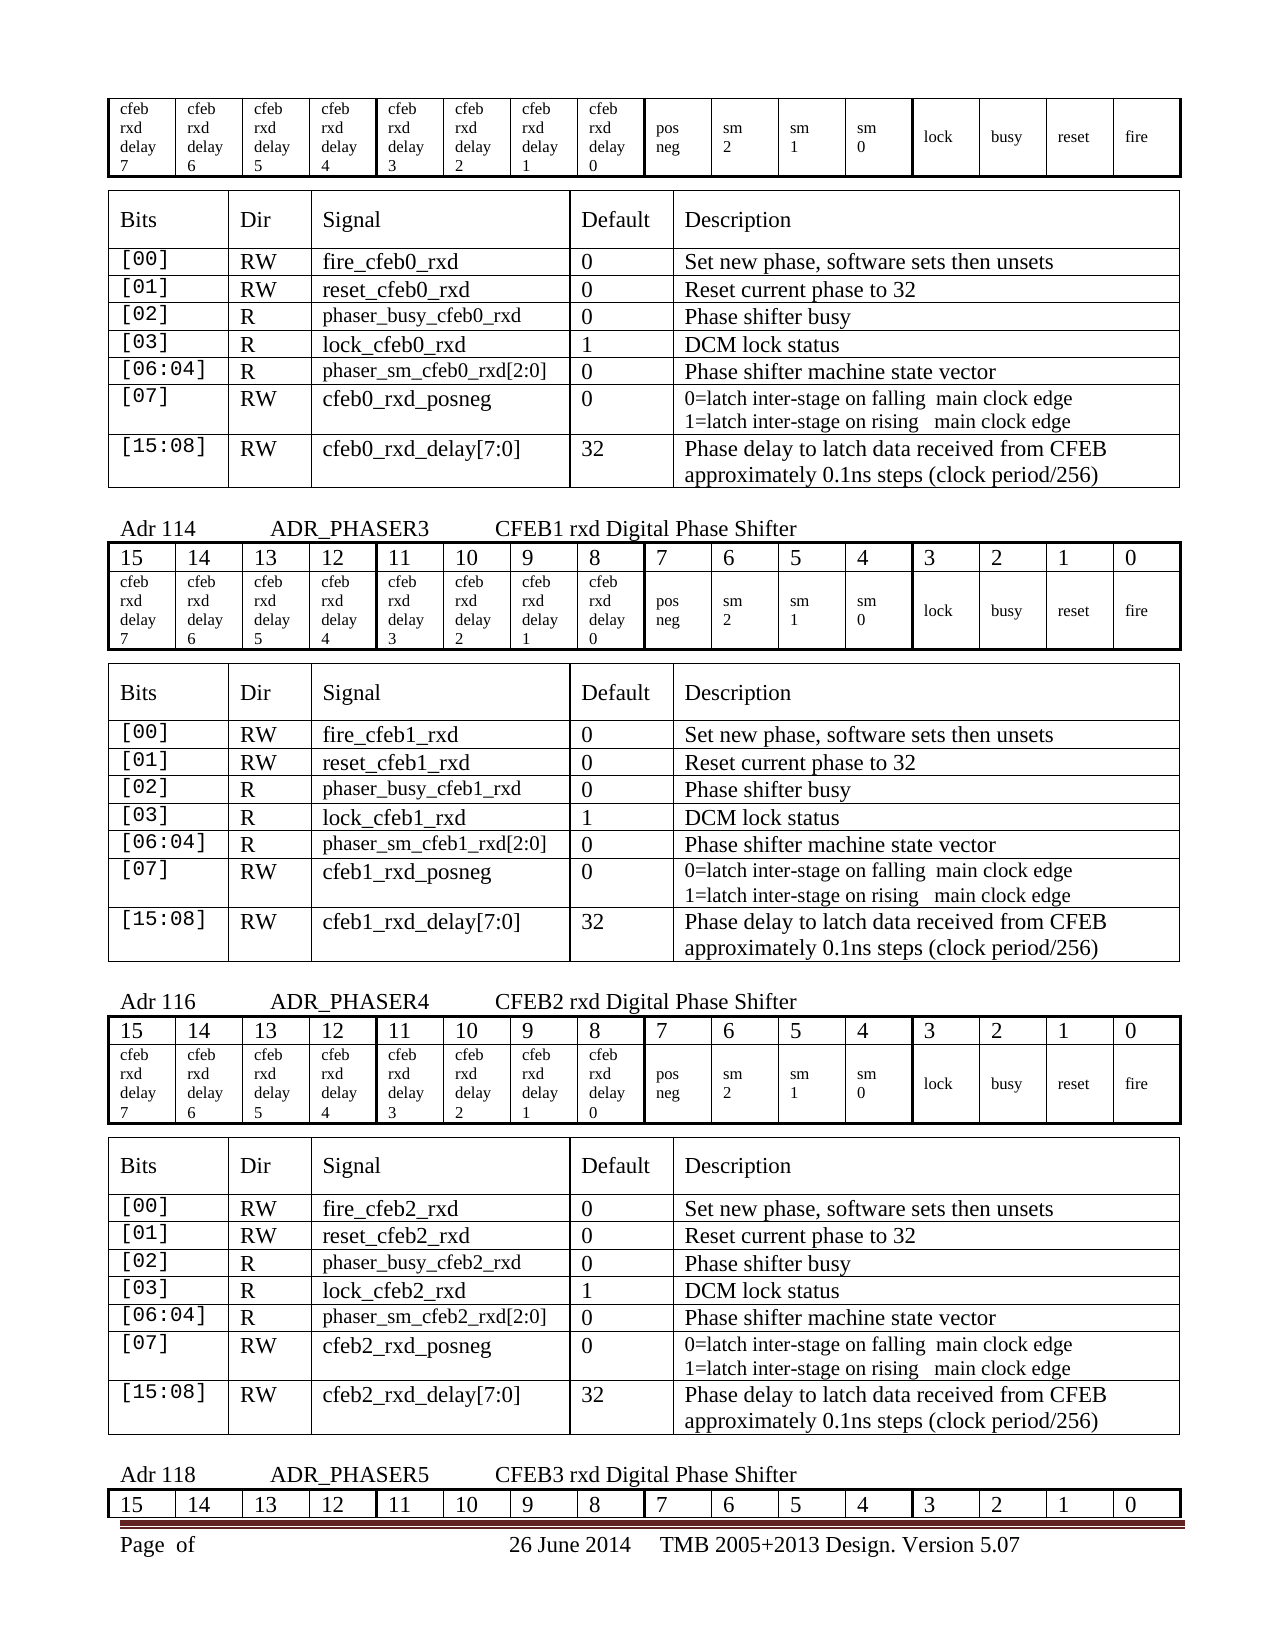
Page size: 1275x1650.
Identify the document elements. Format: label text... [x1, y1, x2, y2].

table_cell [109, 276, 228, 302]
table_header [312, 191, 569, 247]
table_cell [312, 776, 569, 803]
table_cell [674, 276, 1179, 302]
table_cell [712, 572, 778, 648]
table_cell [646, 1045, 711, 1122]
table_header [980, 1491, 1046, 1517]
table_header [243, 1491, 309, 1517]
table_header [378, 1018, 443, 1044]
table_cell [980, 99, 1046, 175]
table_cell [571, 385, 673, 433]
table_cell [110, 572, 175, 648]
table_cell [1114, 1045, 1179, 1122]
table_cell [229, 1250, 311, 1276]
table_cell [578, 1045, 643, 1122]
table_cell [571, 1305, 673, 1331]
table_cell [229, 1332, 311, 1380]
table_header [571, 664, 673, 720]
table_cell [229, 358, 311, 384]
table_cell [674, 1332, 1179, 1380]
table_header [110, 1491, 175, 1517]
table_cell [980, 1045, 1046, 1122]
text Adr 114 ADR_PHASER3 CFEB1 rxd Digital Phase Shifter [120, 515, 1185, 541]
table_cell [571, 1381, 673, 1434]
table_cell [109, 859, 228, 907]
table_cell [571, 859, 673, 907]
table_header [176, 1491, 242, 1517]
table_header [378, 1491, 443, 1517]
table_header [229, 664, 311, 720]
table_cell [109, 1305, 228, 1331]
text Adr 116 ADR_PHASER4 CFEB2 rxd Digital Phase Shifter [120, 988, 1185, 1014]
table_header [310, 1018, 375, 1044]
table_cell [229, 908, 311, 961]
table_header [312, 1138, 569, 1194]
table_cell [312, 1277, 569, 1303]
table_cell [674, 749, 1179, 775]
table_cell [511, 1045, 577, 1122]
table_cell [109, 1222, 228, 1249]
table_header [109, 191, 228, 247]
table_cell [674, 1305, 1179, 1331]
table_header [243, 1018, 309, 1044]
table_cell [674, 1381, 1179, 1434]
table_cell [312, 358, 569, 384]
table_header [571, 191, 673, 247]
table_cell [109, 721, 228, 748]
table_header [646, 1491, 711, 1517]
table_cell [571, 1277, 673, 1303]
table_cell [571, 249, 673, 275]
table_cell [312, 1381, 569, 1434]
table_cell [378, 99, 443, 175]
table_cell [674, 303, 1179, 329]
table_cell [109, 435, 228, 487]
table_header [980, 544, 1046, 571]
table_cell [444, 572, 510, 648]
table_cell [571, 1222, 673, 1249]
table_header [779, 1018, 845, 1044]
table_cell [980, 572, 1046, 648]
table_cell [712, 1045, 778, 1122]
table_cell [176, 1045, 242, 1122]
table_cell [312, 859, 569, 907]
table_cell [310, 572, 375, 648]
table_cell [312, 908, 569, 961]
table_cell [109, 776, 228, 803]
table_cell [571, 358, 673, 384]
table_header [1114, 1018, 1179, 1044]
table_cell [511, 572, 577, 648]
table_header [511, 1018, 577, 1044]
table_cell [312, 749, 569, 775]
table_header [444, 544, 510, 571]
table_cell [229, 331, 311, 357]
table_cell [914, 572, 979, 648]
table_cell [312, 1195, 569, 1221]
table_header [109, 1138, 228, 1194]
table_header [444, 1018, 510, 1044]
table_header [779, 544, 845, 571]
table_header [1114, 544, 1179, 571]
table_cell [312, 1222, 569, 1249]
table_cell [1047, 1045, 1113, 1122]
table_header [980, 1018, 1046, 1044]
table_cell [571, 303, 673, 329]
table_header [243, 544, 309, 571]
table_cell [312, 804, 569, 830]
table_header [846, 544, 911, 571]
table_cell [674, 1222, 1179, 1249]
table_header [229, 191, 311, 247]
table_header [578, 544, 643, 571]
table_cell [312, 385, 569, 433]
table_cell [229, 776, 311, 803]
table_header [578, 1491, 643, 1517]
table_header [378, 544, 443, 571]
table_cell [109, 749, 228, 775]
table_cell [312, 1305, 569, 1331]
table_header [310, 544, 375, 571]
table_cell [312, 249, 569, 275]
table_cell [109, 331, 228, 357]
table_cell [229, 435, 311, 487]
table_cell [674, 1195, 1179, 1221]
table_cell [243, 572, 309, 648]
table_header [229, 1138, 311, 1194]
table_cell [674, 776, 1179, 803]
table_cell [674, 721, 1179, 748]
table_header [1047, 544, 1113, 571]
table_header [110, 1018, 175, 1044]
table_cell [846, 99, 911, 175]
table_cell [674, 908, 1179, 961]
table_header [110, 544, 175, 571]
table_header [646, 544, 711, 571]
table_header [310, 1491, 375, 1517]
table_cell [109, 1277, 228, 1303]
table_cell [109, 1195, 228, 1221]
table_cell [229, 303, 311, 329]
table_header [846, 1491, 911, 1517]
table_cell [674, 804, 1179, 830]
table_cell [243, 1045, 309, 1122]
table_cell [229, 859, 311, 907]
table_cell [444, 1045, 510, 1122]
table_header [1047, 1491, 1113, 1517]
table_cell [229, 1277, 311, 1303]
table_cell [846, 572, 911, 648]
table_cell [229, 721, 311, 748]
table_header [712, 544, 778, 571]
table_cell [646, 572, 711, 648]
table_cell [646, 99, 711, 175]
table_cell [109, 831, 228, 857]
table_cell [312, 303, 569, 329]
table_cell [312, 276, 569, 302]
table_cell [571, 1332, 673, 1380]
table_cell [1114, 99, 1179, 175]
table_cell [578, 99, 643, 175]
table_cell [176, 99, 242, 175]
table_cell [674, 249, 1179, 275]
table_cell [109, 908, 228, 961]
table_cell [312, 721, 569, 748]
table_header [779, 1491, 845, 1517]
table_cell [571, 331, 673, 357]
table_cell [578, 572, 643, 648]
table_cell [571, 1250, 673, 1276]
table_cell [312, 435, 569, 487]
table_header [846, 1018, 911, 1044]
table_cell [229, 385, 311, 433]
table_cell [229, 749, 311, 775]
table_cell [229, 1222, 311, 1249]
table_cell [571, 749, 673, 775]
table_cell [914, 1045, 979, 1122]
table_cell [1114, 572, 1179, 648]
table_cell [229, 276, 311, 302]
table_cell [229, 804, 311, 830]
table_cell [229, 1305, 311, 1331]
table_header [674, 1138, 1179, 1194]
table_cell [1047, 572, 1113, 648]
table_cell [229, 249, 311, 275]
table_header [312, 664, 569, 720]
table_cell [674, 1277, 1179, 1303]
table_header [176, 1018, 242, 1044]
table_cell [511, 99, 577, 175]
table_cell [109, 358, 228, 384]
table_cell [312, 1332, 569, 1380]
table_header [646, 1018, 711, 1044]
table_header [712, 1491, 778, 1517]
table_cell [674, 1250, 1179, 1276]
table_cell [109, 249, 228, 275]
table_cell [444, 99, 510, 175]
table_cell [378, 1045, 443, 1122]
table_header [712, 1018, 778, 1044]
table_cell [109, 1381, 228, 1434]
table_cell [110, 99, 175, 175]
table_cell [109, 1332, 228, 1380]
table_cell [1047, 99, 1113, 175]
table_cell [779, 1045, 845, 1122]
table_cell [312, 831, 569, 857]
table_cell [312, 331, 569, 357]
text Adr 118 ADR_PHASER5 CFEB3 rxd Digital Phase Shifter [120, 1461, 1185, 1487]
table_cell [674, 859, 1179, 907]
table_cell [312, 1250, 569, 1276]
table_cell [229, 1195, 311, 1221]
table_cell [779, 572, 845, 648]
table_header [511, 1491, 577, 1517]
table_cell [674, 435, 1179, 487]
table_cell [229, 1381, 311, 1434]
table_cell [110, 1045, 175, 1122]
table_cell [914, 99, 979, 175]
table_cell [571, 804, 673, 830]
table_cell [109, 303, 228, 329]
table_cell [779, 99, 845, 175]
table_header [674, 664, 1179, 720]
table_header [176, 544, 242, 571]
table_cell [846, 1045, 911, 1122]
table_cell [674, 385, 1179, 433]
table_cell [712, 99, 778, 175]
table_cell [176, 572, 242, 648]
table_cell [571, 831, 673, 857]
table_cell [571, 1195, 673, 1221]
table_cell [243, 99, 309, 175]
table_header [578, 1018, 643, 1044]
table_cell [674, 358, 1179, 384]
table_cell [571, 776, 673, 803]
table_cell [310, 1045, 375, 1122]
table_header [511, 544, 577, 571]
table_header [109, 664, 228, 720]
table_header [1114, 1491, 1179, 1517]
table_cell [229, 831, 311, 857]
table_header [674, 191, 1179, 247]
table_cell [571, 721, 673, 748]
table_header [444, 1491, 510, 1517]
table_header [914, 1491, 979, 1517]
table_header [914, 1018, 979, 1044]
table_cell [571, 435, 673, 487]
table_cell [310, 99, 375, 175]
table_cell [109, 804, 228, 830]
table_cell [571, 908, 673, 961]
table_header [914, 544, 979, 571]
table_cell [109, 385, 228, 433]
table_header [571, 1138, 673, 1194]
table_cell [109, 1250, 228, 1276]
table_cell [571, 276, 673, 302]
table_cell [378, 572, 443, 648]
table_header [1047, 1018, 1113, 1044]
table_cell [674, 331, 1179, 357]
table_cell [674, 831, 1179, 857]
